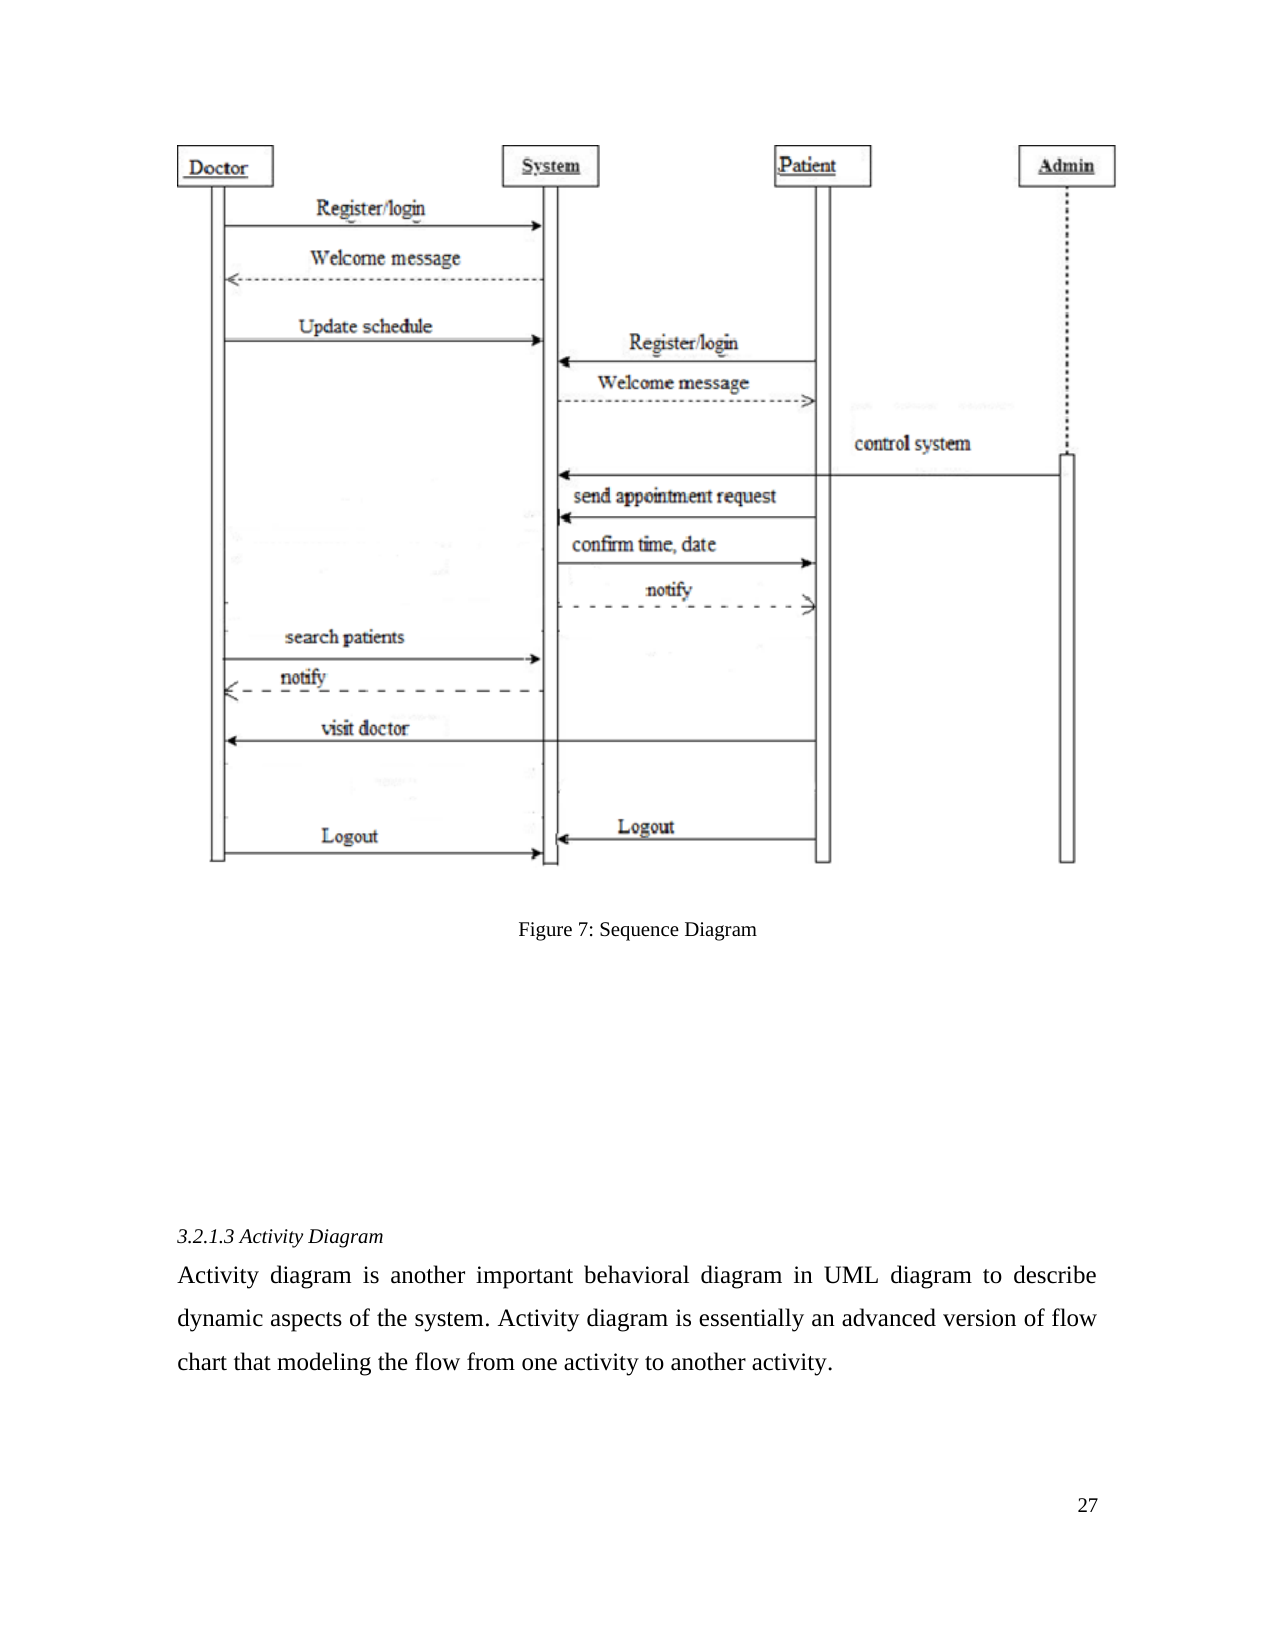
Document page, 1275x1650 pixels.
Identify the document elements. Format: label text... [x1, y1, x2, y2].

text Activity diagram is another important behavioral diagram in UML diagram to describe dynamic aspects of the system. Activity diagram is essentially an advanced version of flow chart that modeling the flow from one activity to another activity. [177, 1260, 1098, 1375]
subtitle 3.2.1.3 Activity Diagram [177, 1224, 1098, 1248]
picture [177, 145, 1153, 905]
